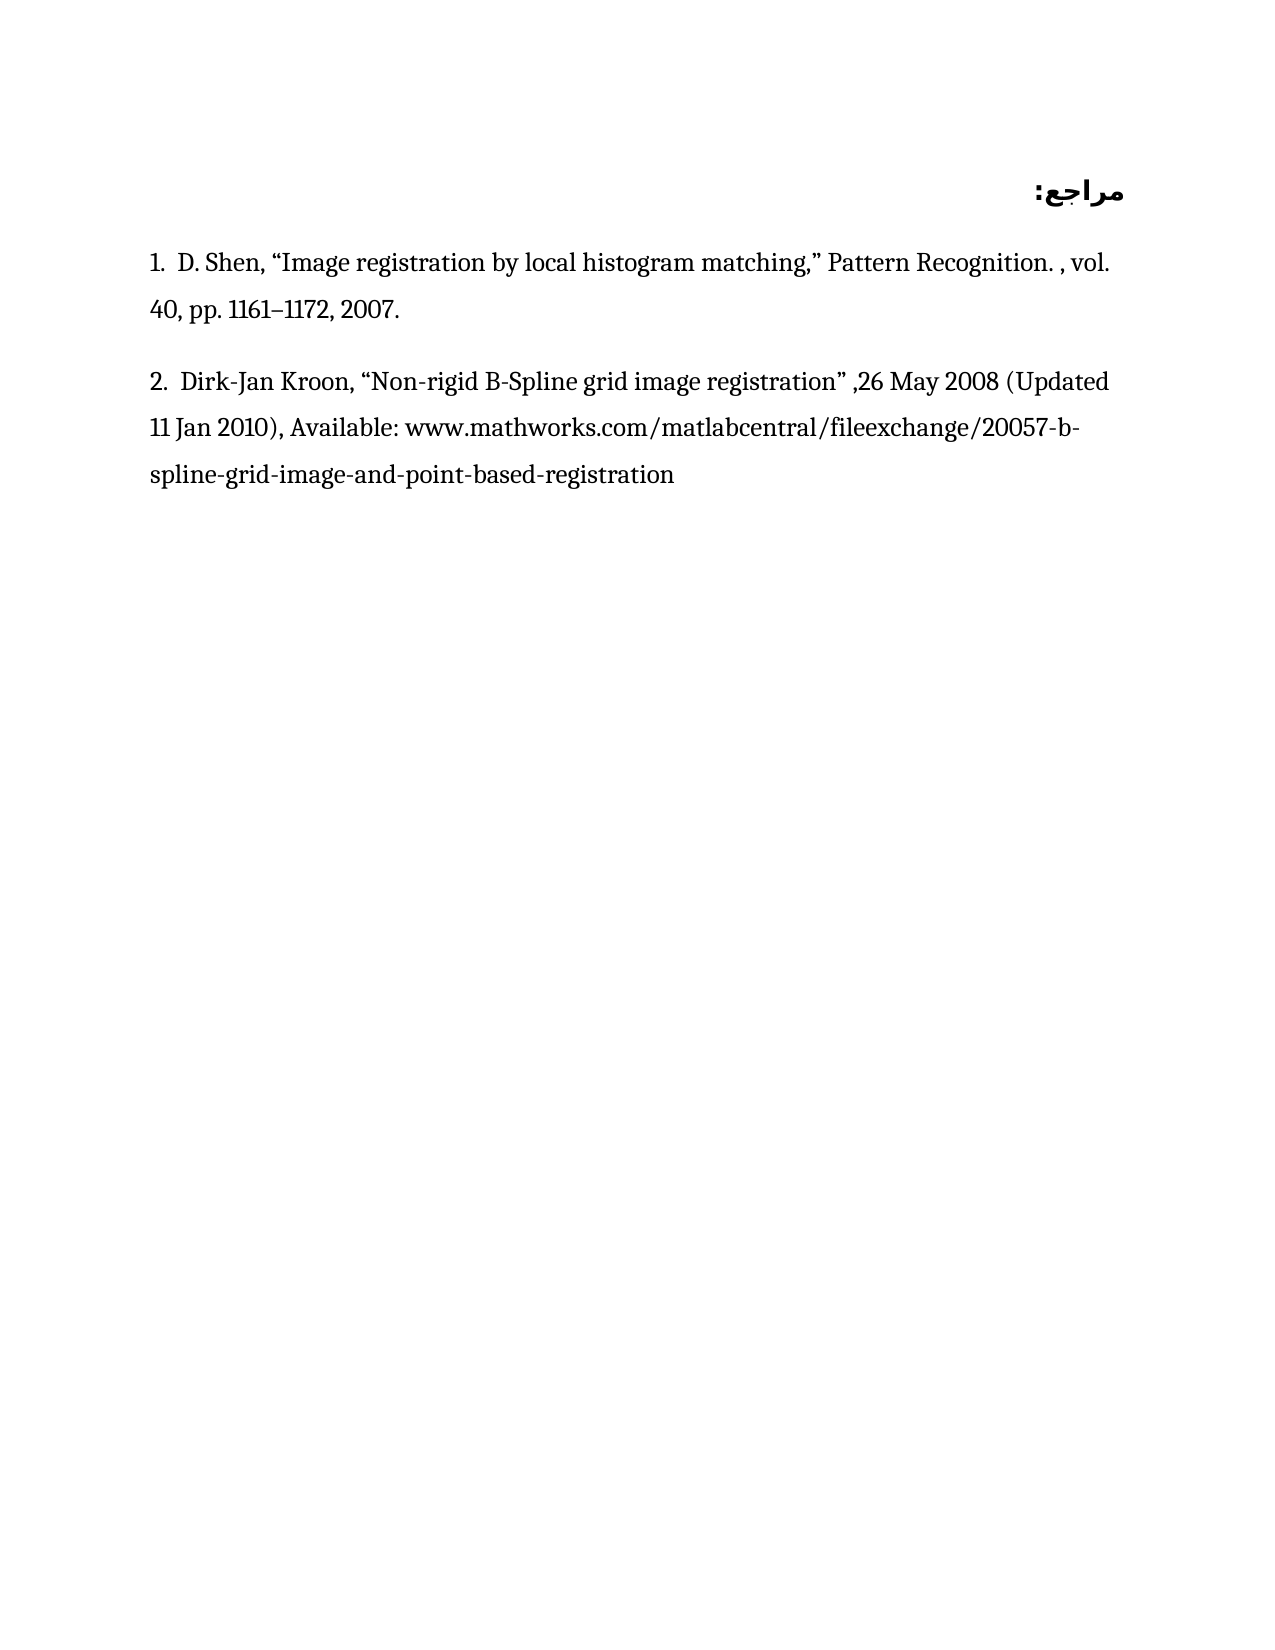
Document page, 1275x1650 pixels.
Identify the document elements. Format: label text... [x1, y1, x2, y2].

text 1. D. Shen, “Image registration by local histogram matching,” Pattern Recognition. , vol. 40, pp. 1161–1172, 2007. [150, 247, 1125, 325]
text 2. Dirk-Jan Kroon, “Non-rigid B-Spline grid image registration” ,26 May 2008 (Updated 11 Jan 2010), Available: www.mathworks.com/matlabcentral/fileexchange/20057-b-spline-grid-image-and-point-based-registration [150, 366, 1125, 490]
text مراجع: [150, 175, 1125, 207]
